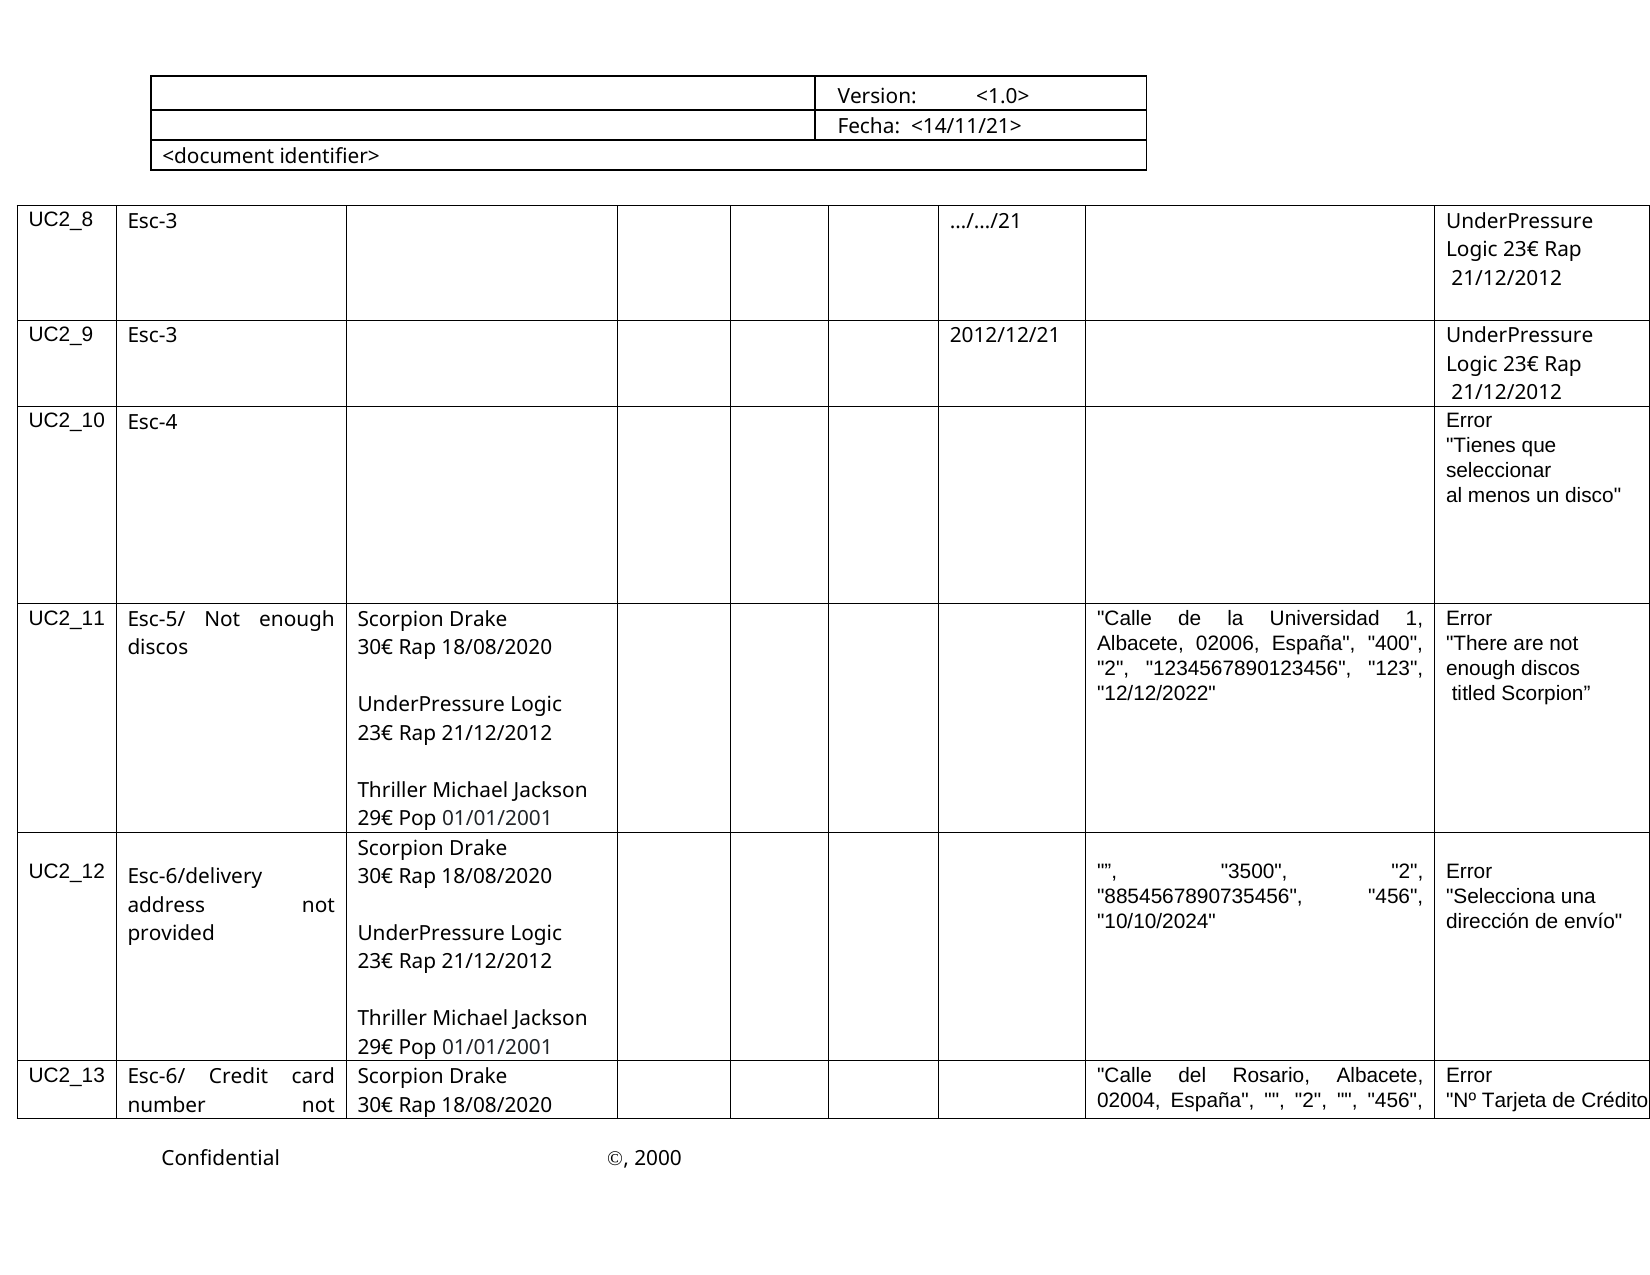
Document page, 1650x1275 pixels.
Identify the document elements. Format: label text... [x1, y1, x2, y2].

table_cell Error "Tienes que seleccionar al menos un disco" [1435, 407, 1649, 603]
table_cell [618, 407, 730, 603]
table_cell [939, 833, 1085, 1060]
table_cell [829, 833, 938, 1060]
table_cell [1435, 206, 1649, 319]
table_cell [1435, 1061, 1649, 1118]
table_cell [939, 407, 1085, 603]
table_cell Esc-5/ Not enough discos [117, 604, 346, 832]
table_cell Scorpion Drake 30€ Rap 18/08/2020 UnderPressure Logic 23€ Rap 21/12/2012 Thriller Michael Jackson 29€ Pop 01/01/2001 [347, 604, 617, 832]
table_cell Scorpion Drake 30€ Rap 18/08/2020 UnderPressure Logic 23€ Rap 21/12/2012 Thriller Michael Jackson 29€ Pop 01/01/2001 [347, 833, 617, 1060]
table_cell [1086, 407, 1434, 603]
table_cell Esc-4 [117, 407, 346, 603]
table_cell UC2_9 [18, 321, 116, 406]
table_cell [731, 321, 828, 406]
table_cell UC2_8 [18, 206, 116, 319]
table_cell [618, 604, 730, 832]
table_cell [731, 833, 828, 1060]
table_cell [939, 1061, 1085, 1118]
table_cell [347, 321, 617, 406]
table_cell "”, "3500", "2", "8854567890735456", "456", "10/10/2024" [1086, 833, 1434, 1060]
table_cell 2012/12/21 [939, 321, 1085, 406]
table_cell Esc-3 [117, 321, 346, 406]
table_cell [829, 321, 938, 406]
table_cell UC2_11 [18, 604, 116, 832]
table_cell [731, 407, 828, 603]
table_cell [731, 1061, 828, 1118]
table_cell [347, 206, 617, 319]
table_cell Error "Selecciona una dirección de envío" [1435, 833, 1649, 1060]
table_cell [117, 1061, 346, 1118]
table_cell [829, 407, 938, 603]
table_cell UnderPressure Logic 23€ Rap 21/12/2012 [1435, 321, 1544, 406]
table_cell "Calle de la Universidad 1, Albacete, 02006, España", "400", "2", "1234567890123456", "123", "12/12/2022" [1086, 604, 1434, 832]
table_cell [731, 604, 828, 832]
table_cell [829, 1061, 938, 1118]
table_cell [731, 206, 828, 319]
table_cell [829, 604, 938, 832]
table_cell [1086, 321, 1434, 406]
table_cell Error "There are not enough discos titled Scorpion” [1435, 604, 1649, 832]
table_cell [939, 604, 1085, 832]
table_cell [618, 321, 730, 406]
table_cell UC2_10 [18, 407, 116, 603]
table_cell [1086, 1061, 1434, 1118]
table_cell [1086, 206, 1434, 319]
table_cell [618, 206, 730, 319]
table_cell …/…/21 [939, 206, 1085, 319]
table_cell [618, 833, 730, 1060]
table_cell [347, 1061, 617, 1118]
table_cell Esc-6/delivery address not provided [117, 833, 346, 1060]
table_cell UC2_13 [18, 1061, 116, 1118]
table_cell Esc-3 [117, 206, 346, 319]
table_cell [829, 206, 938, 319]
table_cell UC2_12 [18, 833, 116, 1060]
table_cell [347, 407, 617, 603]
table_cell [618, 1061, 730, 1118]
table_cell UnderPressure Logic 23€ Rap 21/12/2012 [1562, 321, 1649, 406]
